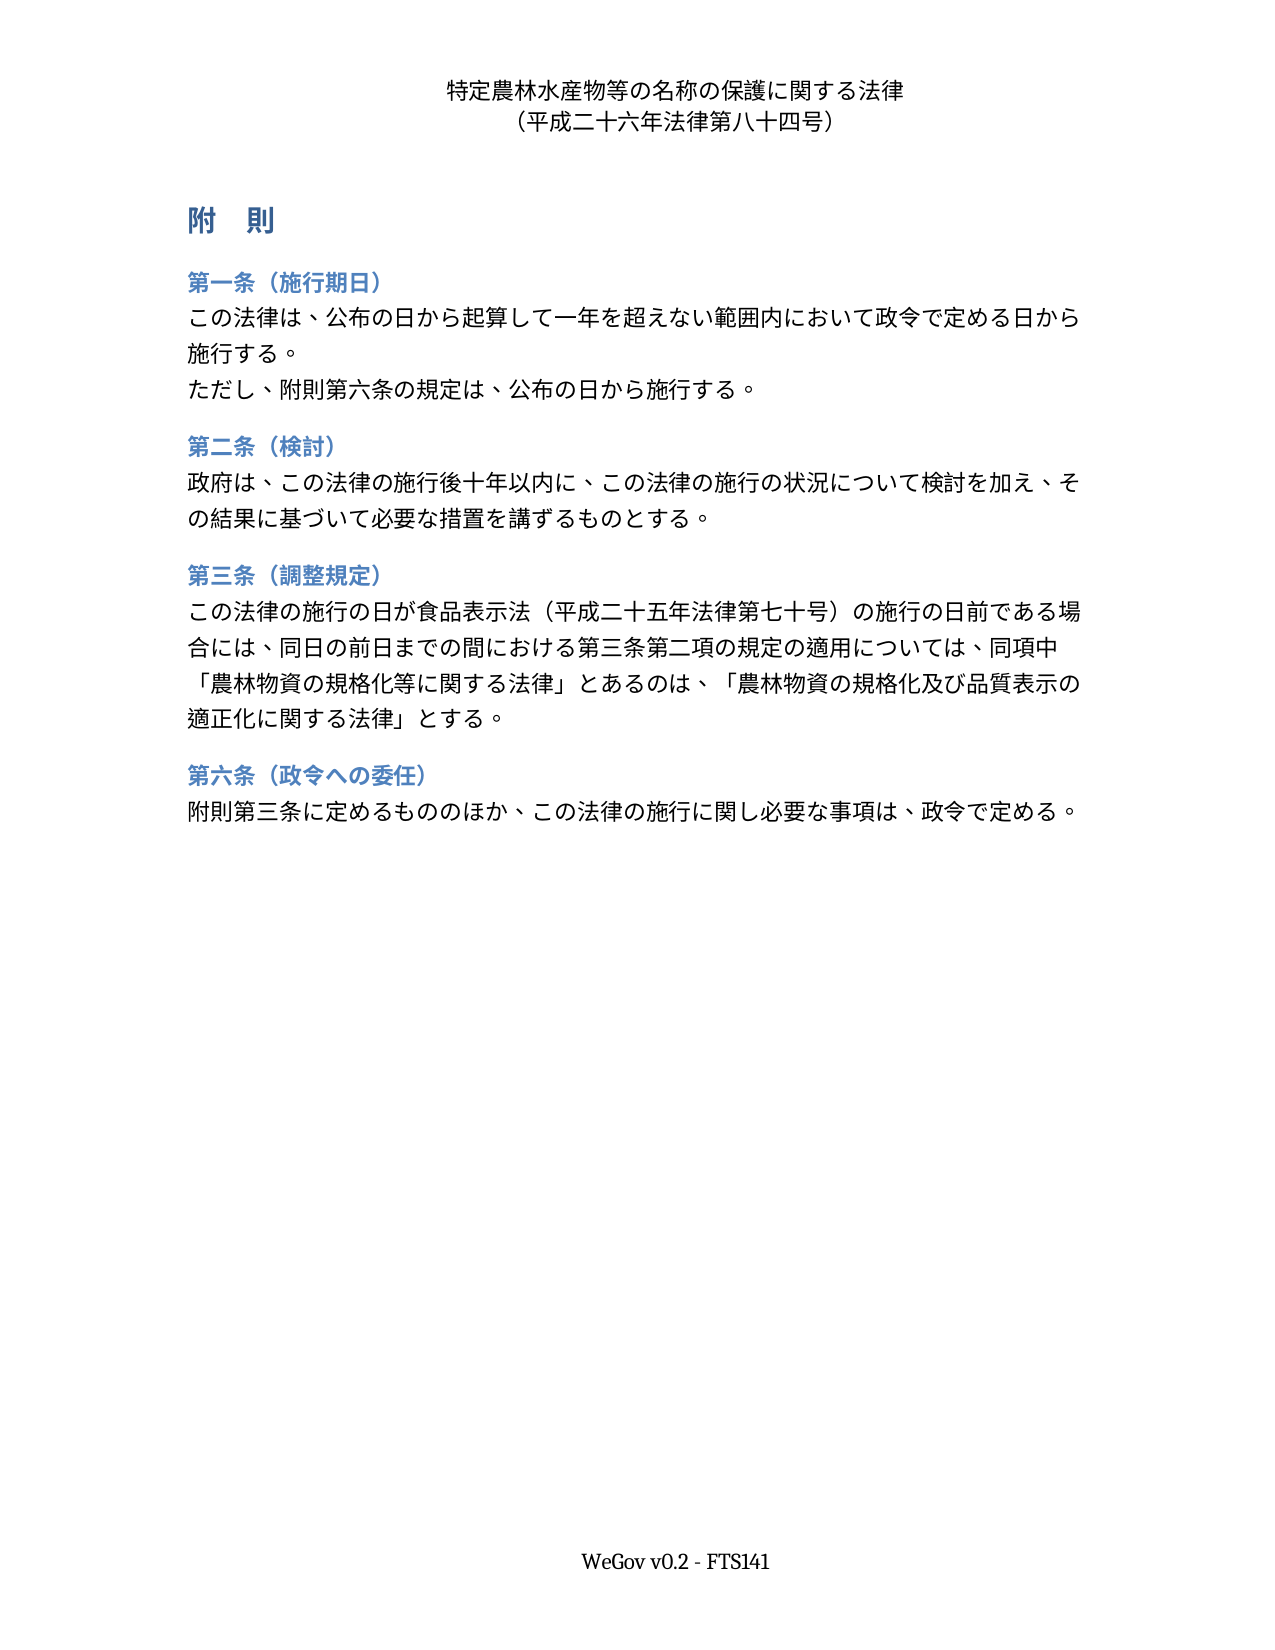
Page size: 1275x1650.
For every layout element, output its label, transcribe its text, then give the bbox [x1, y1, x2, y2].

text この法律の施行の日が食品表示法（平成二十五年法律第七十号）の施行の日前である場合には、同日の前日までの間における第三条第二項の規定の適用については、同項中「農林物資の規格化等に関する法律」とあるのは、「農林物資の規格化及び品質表示の適正化に関する法律」とする。 [187, 596, 1087, 735]
subtitle 第三条（調整規定） [187, 560, 1087, 591]
text 附則第三条に定めるもののほか、この法律の施行に関し必要な事項は、政令で定める。 [187, 796, 1087, 827]
subtitle 附 則 [187, 200, 1087, 240]
subtitle 第二条（検討） [187, 431, 1087, 462]
subtitle 第一条（施行期日） [187, 266, 1087, 298]
subtitle 第六条（政令への委任） [187, 760, 1087, 791]
text この法律は、公布の日から起算して一年を超えない範囲内において政令で定める日から施行する。 ただし、附則第六条の規定は、公布の日から施行する。 [187, 302, 1087, 406]
text 政府は、この法律の施行後十年以内に、この法律の施行の状況について検討を加え、その結果に基づいて必要な措置を講ずるものとする。 [187, 467, 1087, 534]
